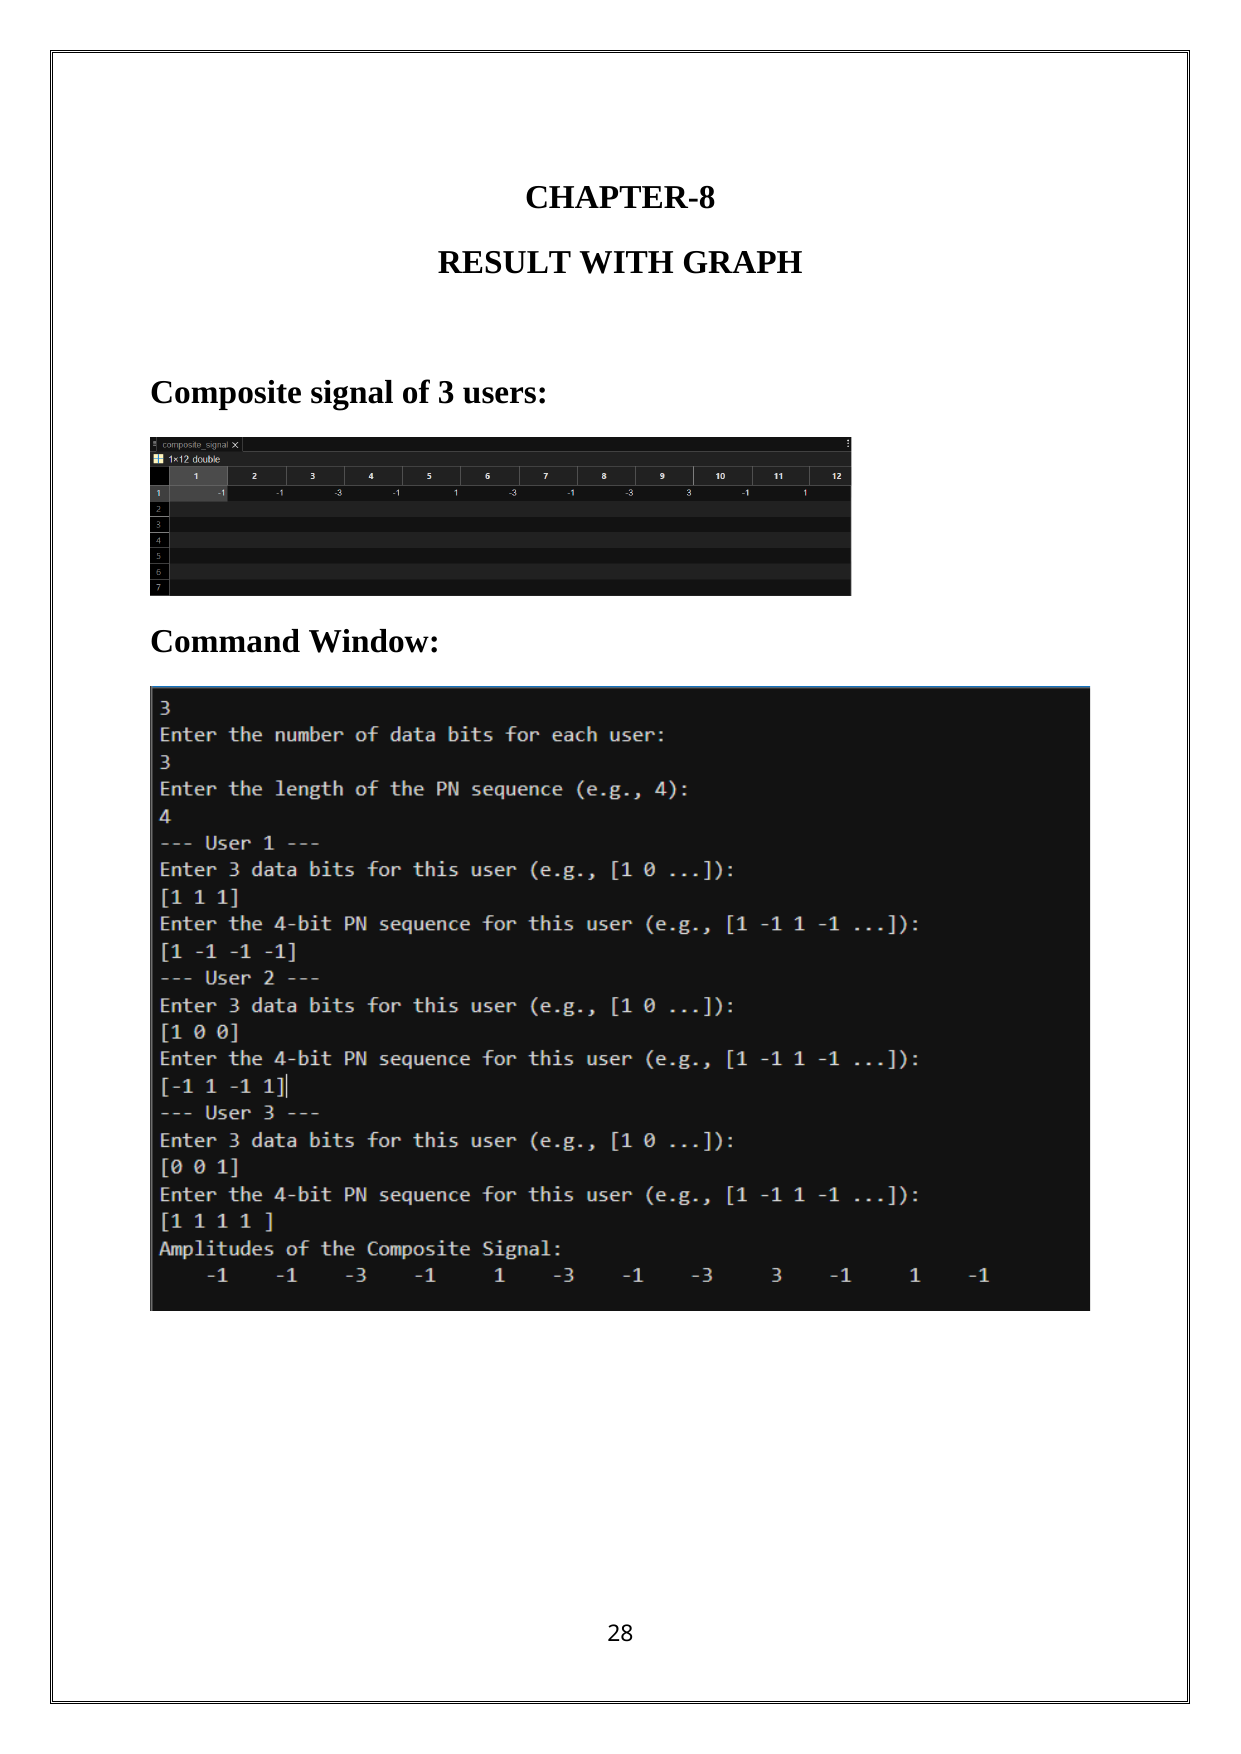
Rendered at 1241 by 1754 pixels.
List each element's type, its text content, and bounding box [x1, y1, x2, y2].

text CHAPTER-8 [150, 177, 1090, 216]
picture [150, 686, 1091, 1311]
text Command Window: [150, 621, 1090, 660]
text Composite signal of 3 users: [150, 372, 1090, 410]
text RESULT WITH GRAPH [150, 242, 1090, 281]
picture [150, 437, 852, 596]
